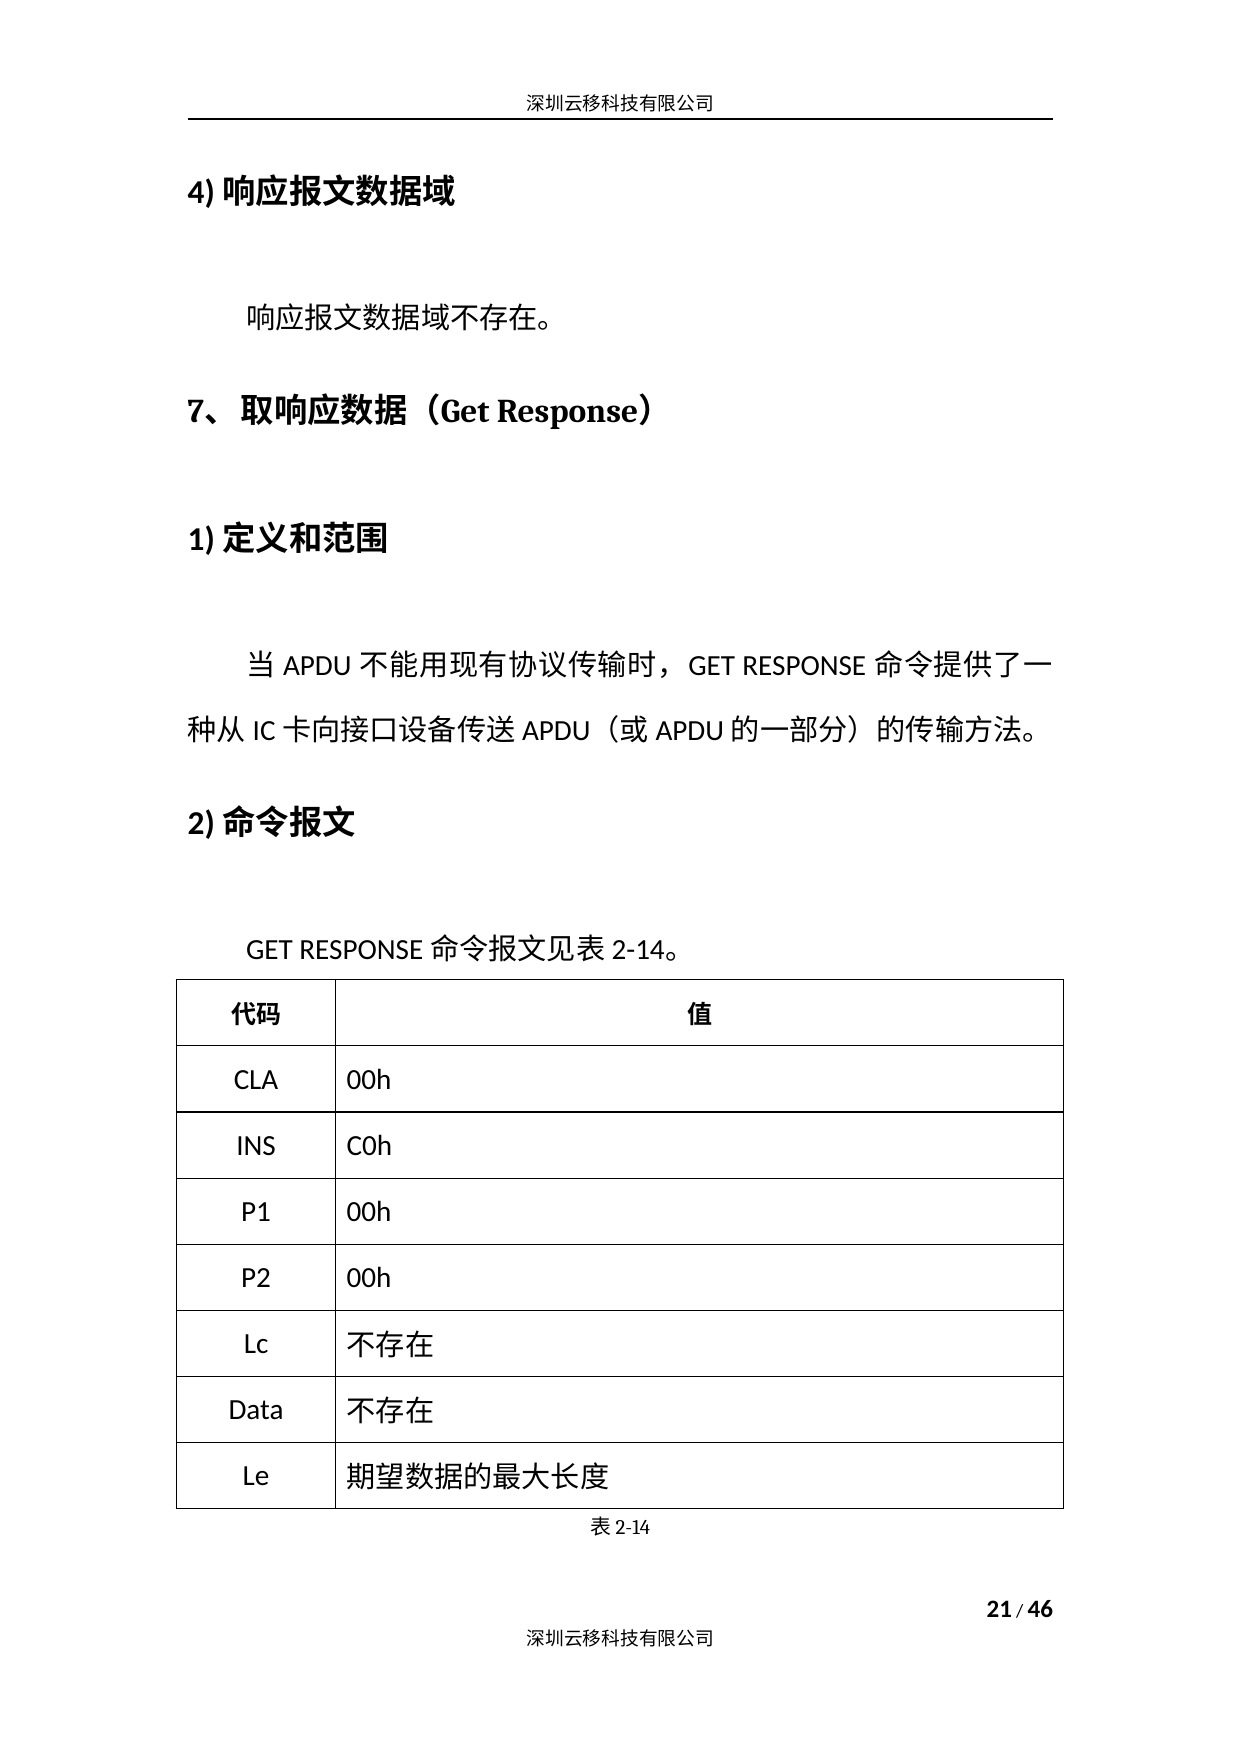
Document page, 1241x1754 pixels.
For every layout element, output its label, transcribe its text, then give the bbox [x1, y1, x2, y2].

table_cell INS [177, 1113, 335, 1177]
text 当 APDU 不能用现有协议传输时，GET RESPONSE 命令提供了一种从 IC 卡向接口设备传送 APDU（或 APDU 的一部分）的传输方法。 [187, 630, 1053, 760]
text GET RESPONSE 命令报文见表 2-14。 [187, 914, 1053, 979]
table_cell CLA [177, 1046, 335, 1111]
table_header 代码 [177, 980, 335, 1045]
subtitle 取响应数据（Get Response） [187, 376, 1053, 441]
table_cell Data [177, 1377, 335, 1442]
subtitle 2) 命令报文 [187, 787, 1053, 852]
table_cell 不存在 [336, 1311, 1063, 1376]
table_header 值 [336, 980, 1063, 1045]
table_cell C0h [336, 1113, 1063, 1177]
table_cell 期望数据的最大长度 [336, 1443, 1063, 1508]
table_cell Lc [177, 1311, 335, 1376]
table_cell P2 [177, 1245, 335, 1309]
text 表2-14 [187, 1509, 1053, 1541]
table_cell 不存在 [336, 1377, 1063, 1442]
table_cell 00h [336, 1179, 1063, 1243]
table_cell Le [177, 1443, 335, 1508]
table_cell 00h [336, 1046, 1063, 1111]
subtitle 4) 响应报文数据域 [187, 156, 1053, 221]
subtitle 1) 定义和范围 [187, 503, 1053, 568]
table_cell P1 [177, 1179, 335, 1243]
text 响应报文数据域不存在。 [187, 284, 1053, 349]
table_cell 00h [336, 1245, 1063, 1309]
